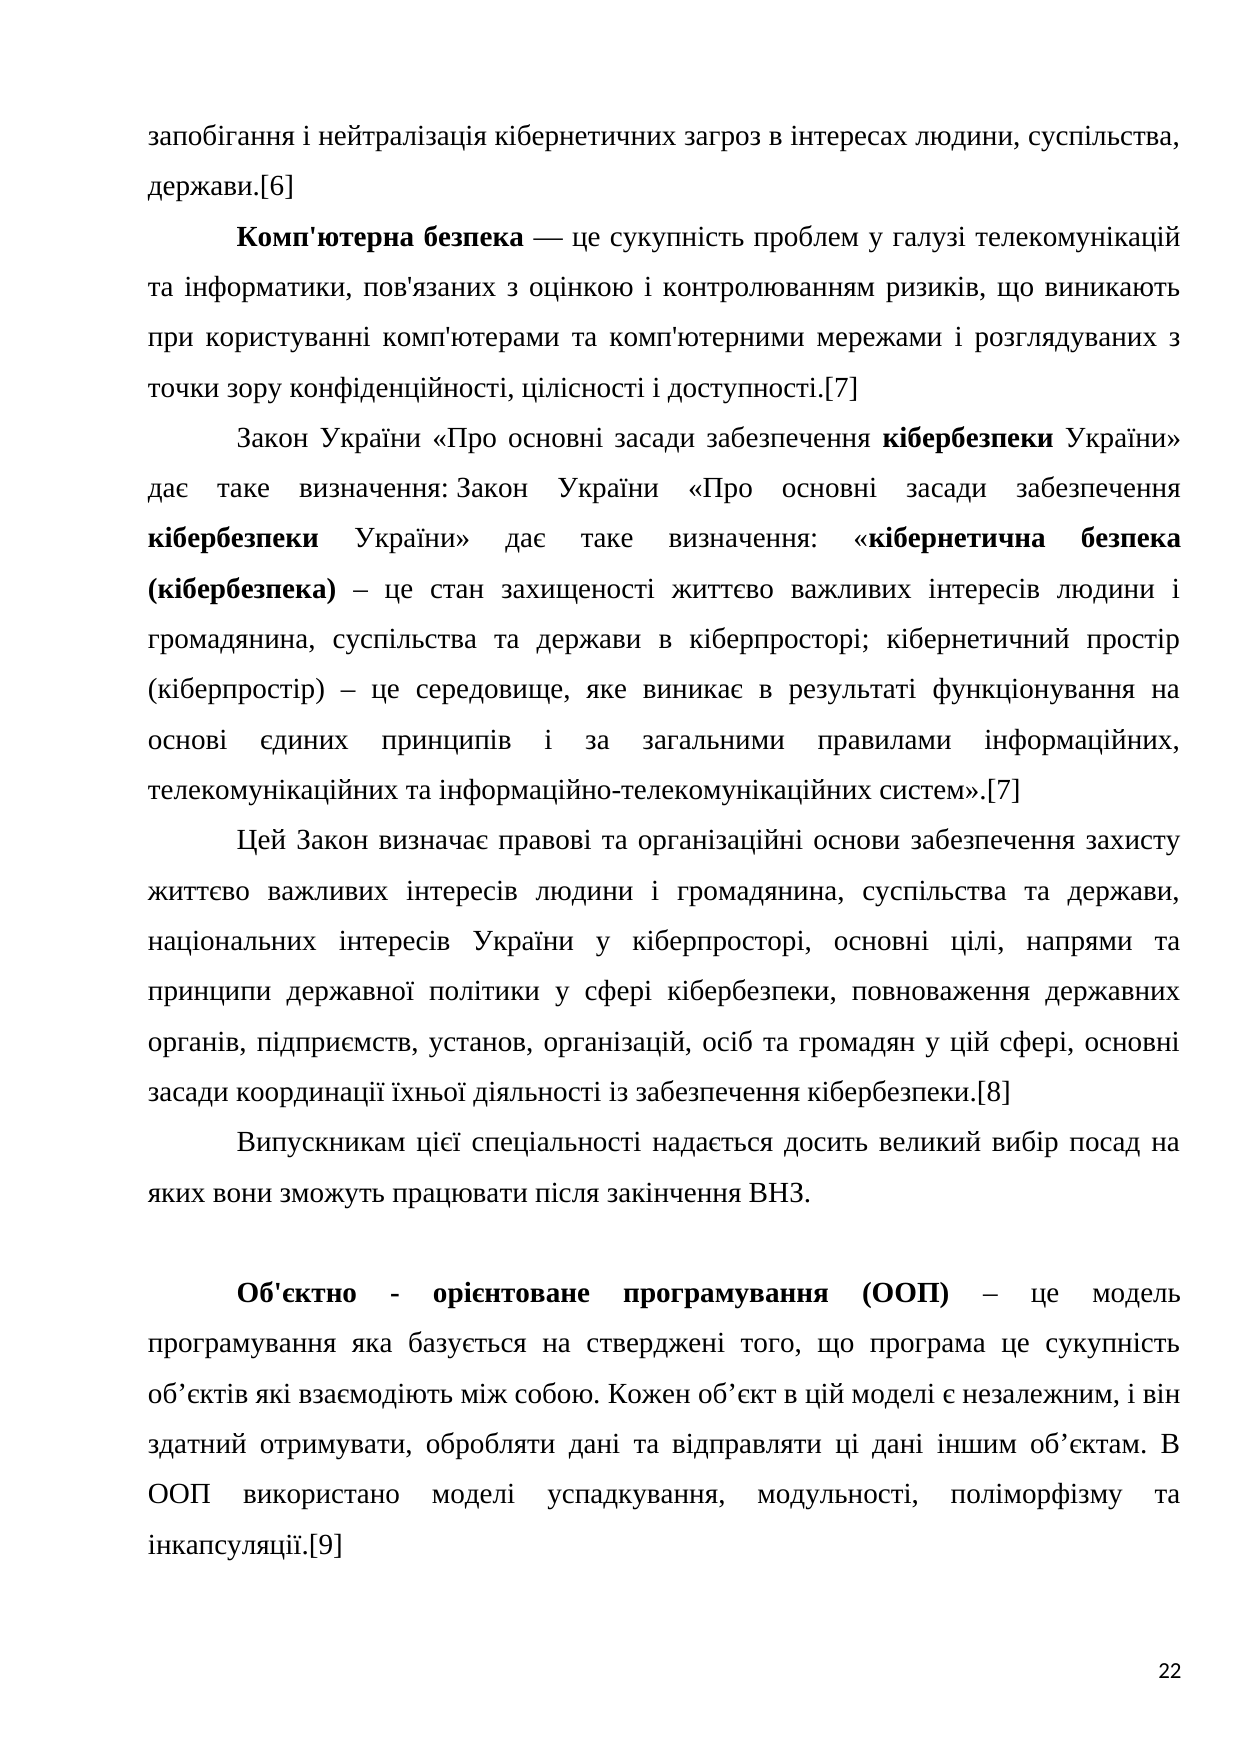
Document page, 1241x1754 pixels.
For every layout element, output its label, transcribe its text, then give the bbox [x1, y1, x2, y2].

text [148, 118, 1181, 202]
text Об'єктно - орієнтоване програмування (ООП) – це модель програмування яка базується на стверджені того, що програма це сукупність об’єктів які взаємодіють між собою. Кожен об’єкт в цій моделі є незалежним, і він здатний отримувати, обробляти дані та відправляти ці дані іншим об’єктам. В ООП використано моделі успадкування, модульності, поліморфізму та інкапсуляції.[9] [148, 1275, 1181, 1560]
text Випускникам цієї спеціальності надається досить великий вибір посад на яких вони зможуть працювати після закінчення ВНЗ. [148, 1124, 1181, 1208]
text Цей Закон визначає правові та організаційні основи забезпечення захисту життєво важливих інтересів людини і громадянина, суспільства та держави, національних інтересів України у кіберпросторі, основні цілі, напрями та принципи державної політики у сфері кібербезпеки, повноваження державних органів, підприємств, установ, організацій, осіб та громадян у цій сфері, основні засади координації їхньої діяльності із забезпечення кібербезпеки.[8] [148, 822, 1181, 1108]
text Закон України «Про основні засади забезпечення кібербезпеки України» дає таке визначення: Закон України «Про основні засади забезпечення кібербезпеки України» дає таке визначення: «кібернетична безпека (кібербезпека) – це стан захищеності життєво важливих інтересів людини і громадянина, суспільства та держави в кіберпросторі; кібернетичний простір (кіберпростір) – це середовище, яке виникає в результаті функціонування на основі єдиних принципів і за загальними правилами інформаційних, телекомунікаційних та інформаційно-телекомунікаційних систем».[7] [148, 420, 1181, 806]
text Комп'ютерна безпека — це сукупність проблем у галузі телекомунікацій та інформатики, пов'язаних з оцінкою і контролюванням ризиків, що виникають при користуванні комп'ютерами та комп'ютерними мережами і розглядуваних з точки зору конфіденційності, цілісності і доступності.[7] [148, 219, 1181, 403]
